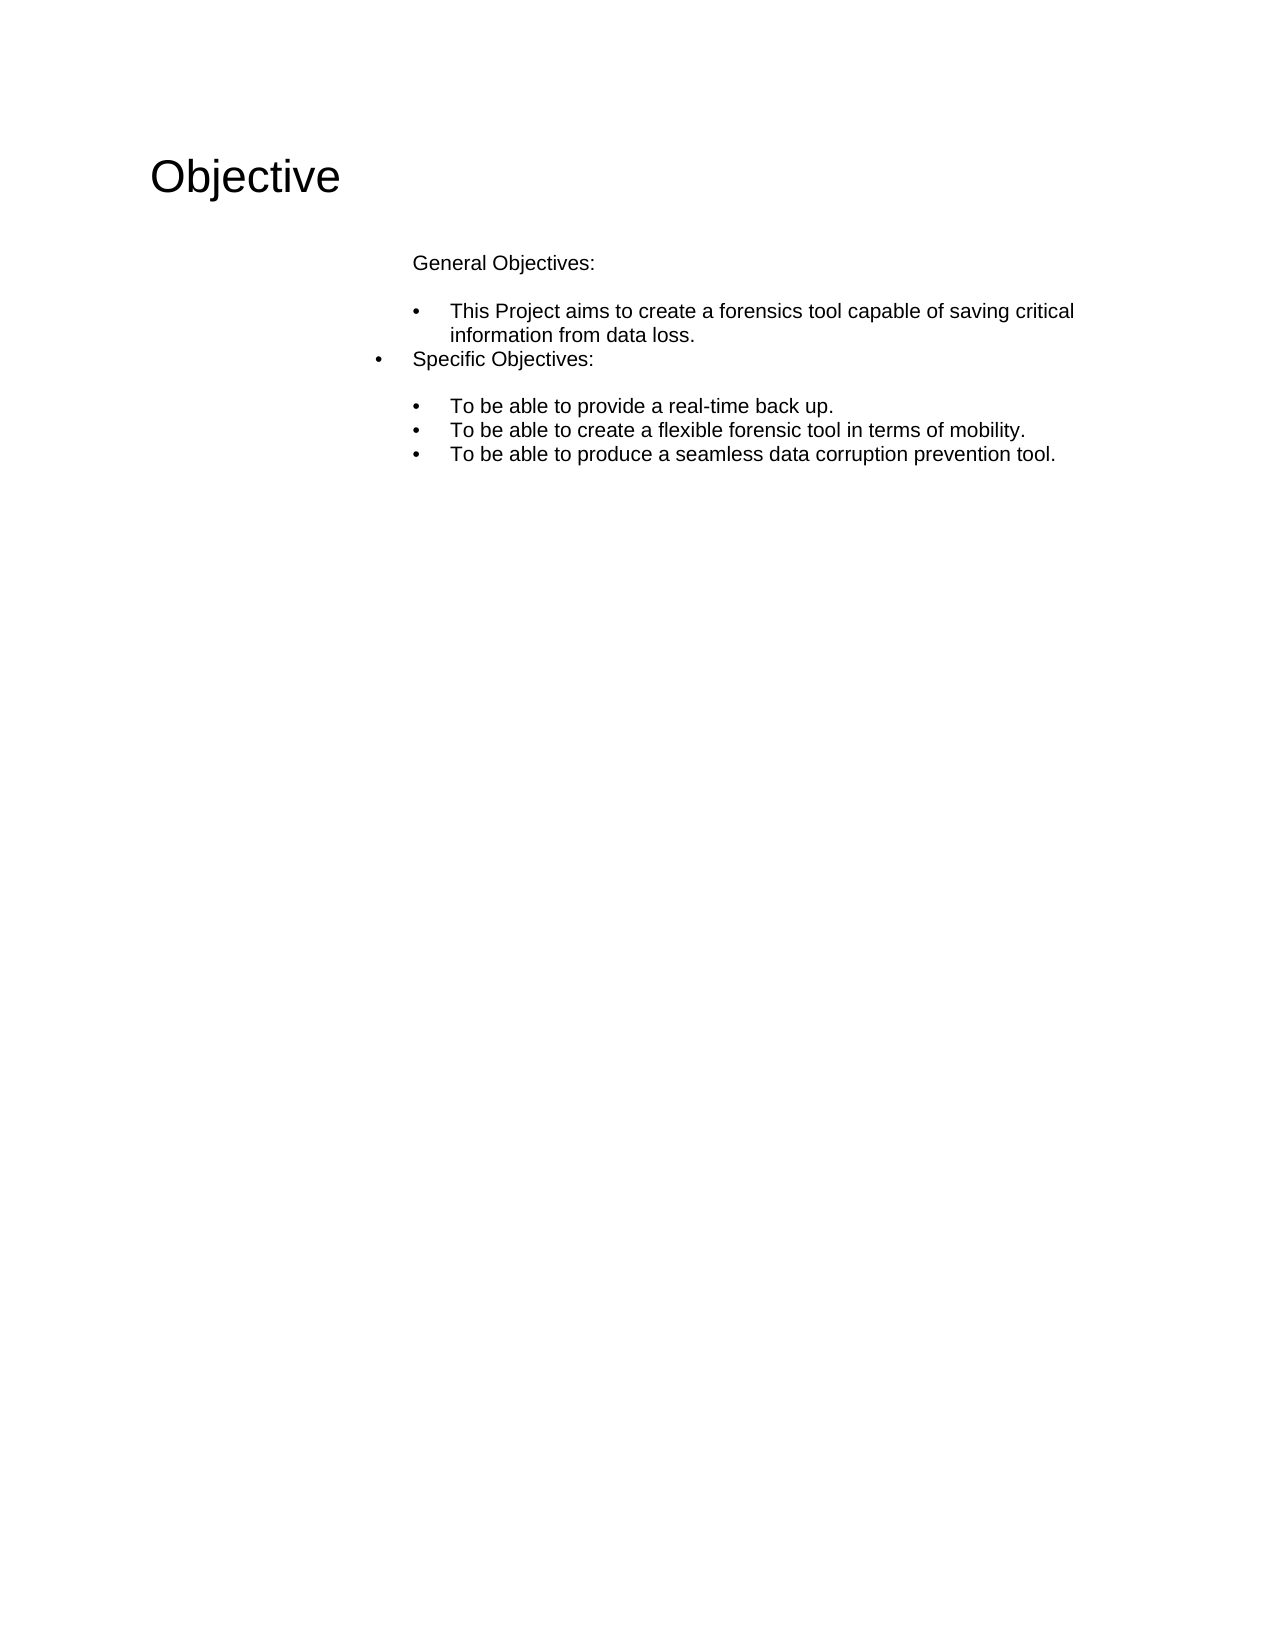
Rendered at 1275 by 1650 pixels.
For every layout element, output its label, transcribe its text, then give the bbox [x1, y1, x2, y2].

list To be able to produce a seamless data corruption prevention tool. [412, 442, 1125, 466]
list This Project aims to create a forensics tool capable of saving critical information from data loss. [412, 298, 1125, 346]
list To be able to create a flexible forensic tool in terms of mobility. [412, 418, 1125, 442]
text General Objectives: [412, 251, 1125, 274]
list To be able to provide a real-time back up. [412, 394, 1125, 418]
text Objective [150, 150, 1125, 203]
list Specific Objectives: [375, 346, 1125, 370]
